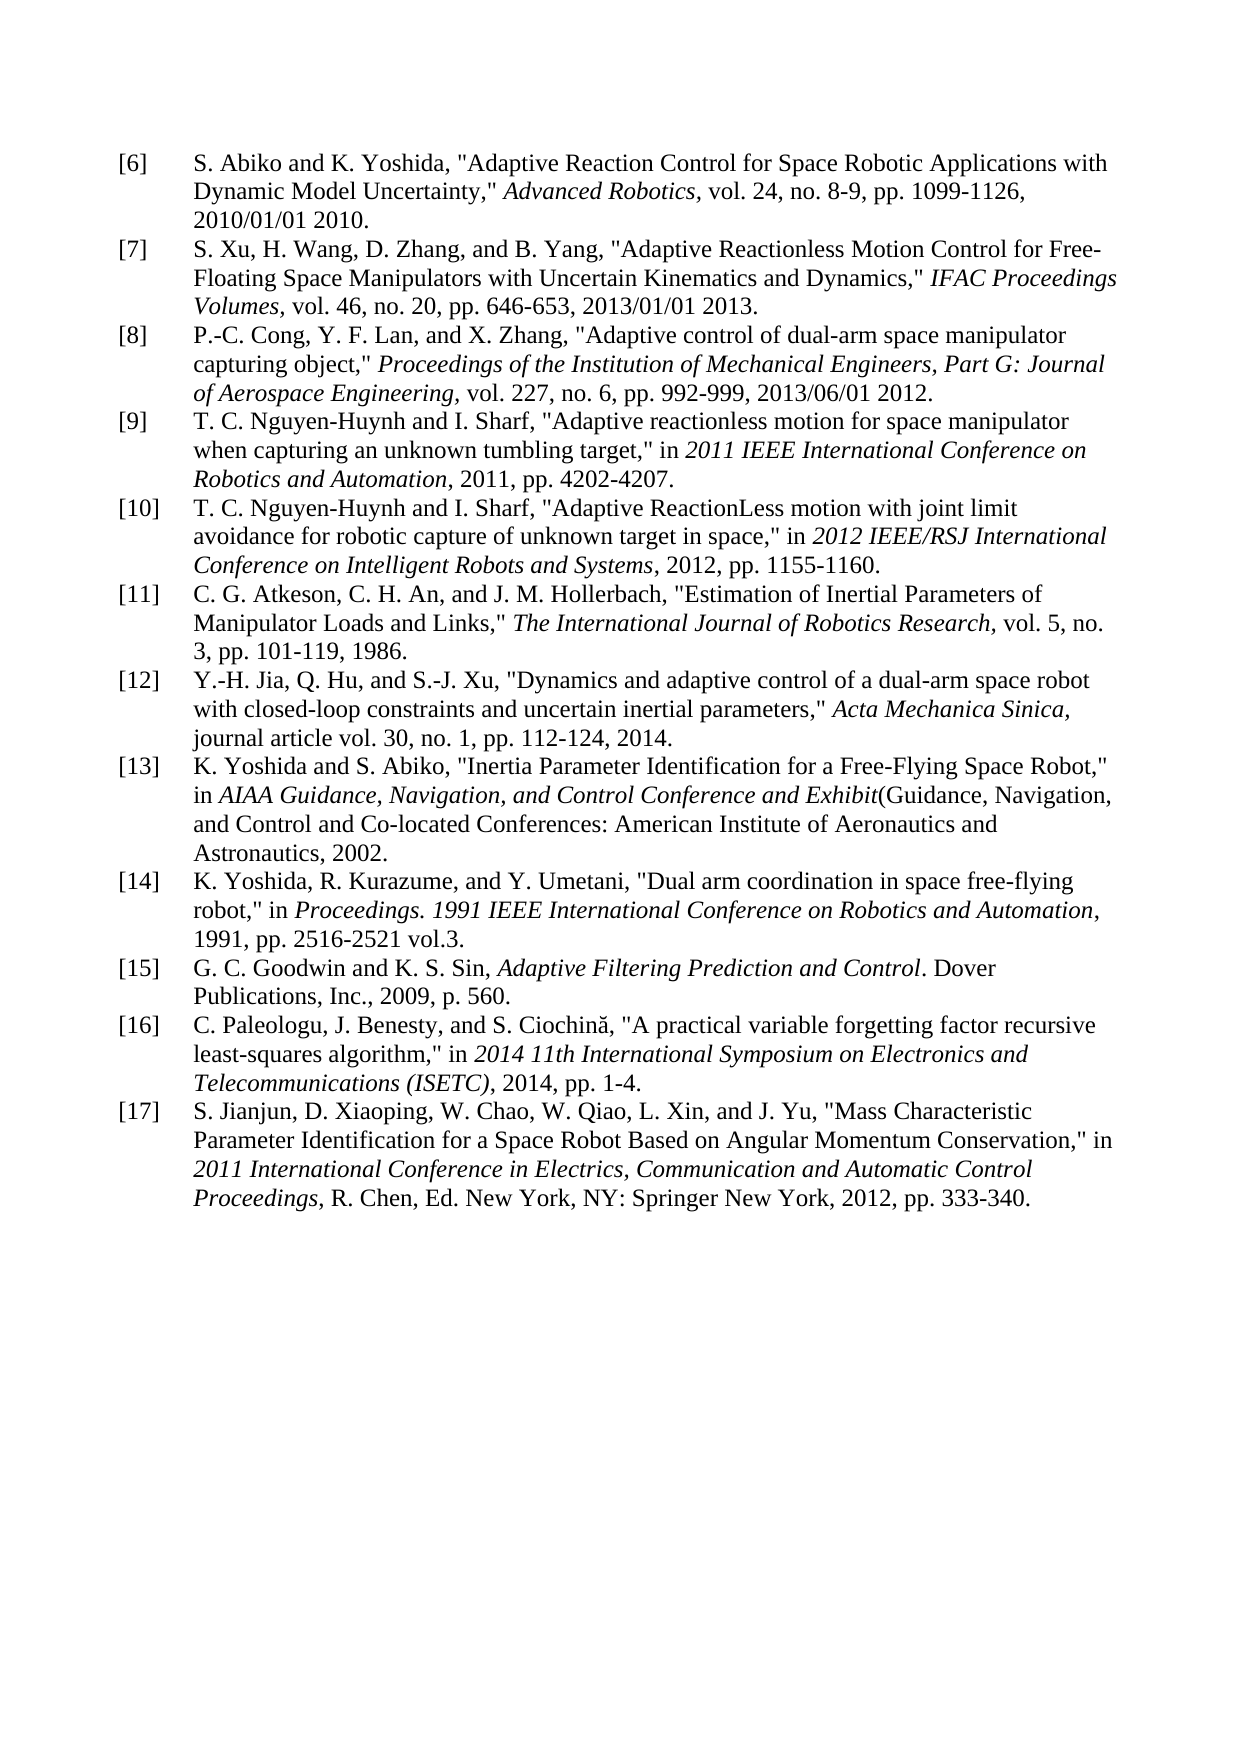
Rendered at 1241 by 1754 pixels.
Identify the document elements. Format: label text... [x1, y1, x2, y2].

text [11] C. G. Atkeson, C. H. An, and J. M. Hollerbach, "Estimation of Inertial Parameters of Manipulator Loads and Links," The International Journal of Robotics Research, vol. 5, no. 3, pp. 101-119, 1986. [118, 579, 1122, 665]
text [13] K. Yoshida and S. Abiko, "Inertia Parameter Identification for a Free-Flying Space Robot," in AIAA Guidance, Navigation, and Control Conference and Exhibit(Guidance, Navigation, and Control and Co-located Conferences: American Institute of Aeronautics and Astronautics, 2002. [118, 751, 1122, 866]
text [15] G. C. Goodwin and K. S. Sin, Adaptive Filtering Prediction and Control. Dover Publications, Inc., 2009, p. 560. [118, 953, 1122, 1010]
text [17] S. Jianjun, D. Xiaoping, W. Chao, W. Qiao, L. Xin, and J. Yu, "Mass Characteristic Parameter Identification for a Space Robot Based on Angular Momentum Conservation," in 2011 International Conference in Electrics, Communication and Automatic Control Proceedings, R. Chen, Ed. New York, NY: Springer New York, 2012, pp. 333-340. [118, 1096, 1122, 1211]
text [12] Y.-H. Jia, Q. Hu, and S.-J. Xu, "Dynamics and adaptive control of a dual-arm space robot with closed-loop constraints and uncertain inertial parameters," Acta Mechanica Sinica, journal article vol. 30, no. 1, pp. 112-124, 2014. [118, 665, 1122, 751]
text [14] K. Yoshida, R. Kurazume, and Y. Umetani, "Dual arm coordination in space free-flying robot," in Proceedings. 1991 IEEE International Conference on Robotics and Automation, 1991, pp. 2516-2521 vol.3. [118, 866, 1122, 953]
text [16] C. Paleologu, J. Benesty, and S. Ciochină, "A practical variable forgetting factor recursive least-squares algorithm," in 2014 11th International Symposium on Electronics and Telecommunications (ISETC), 2014, pp. 1-4. [118, 1010, 1122, 1096]
